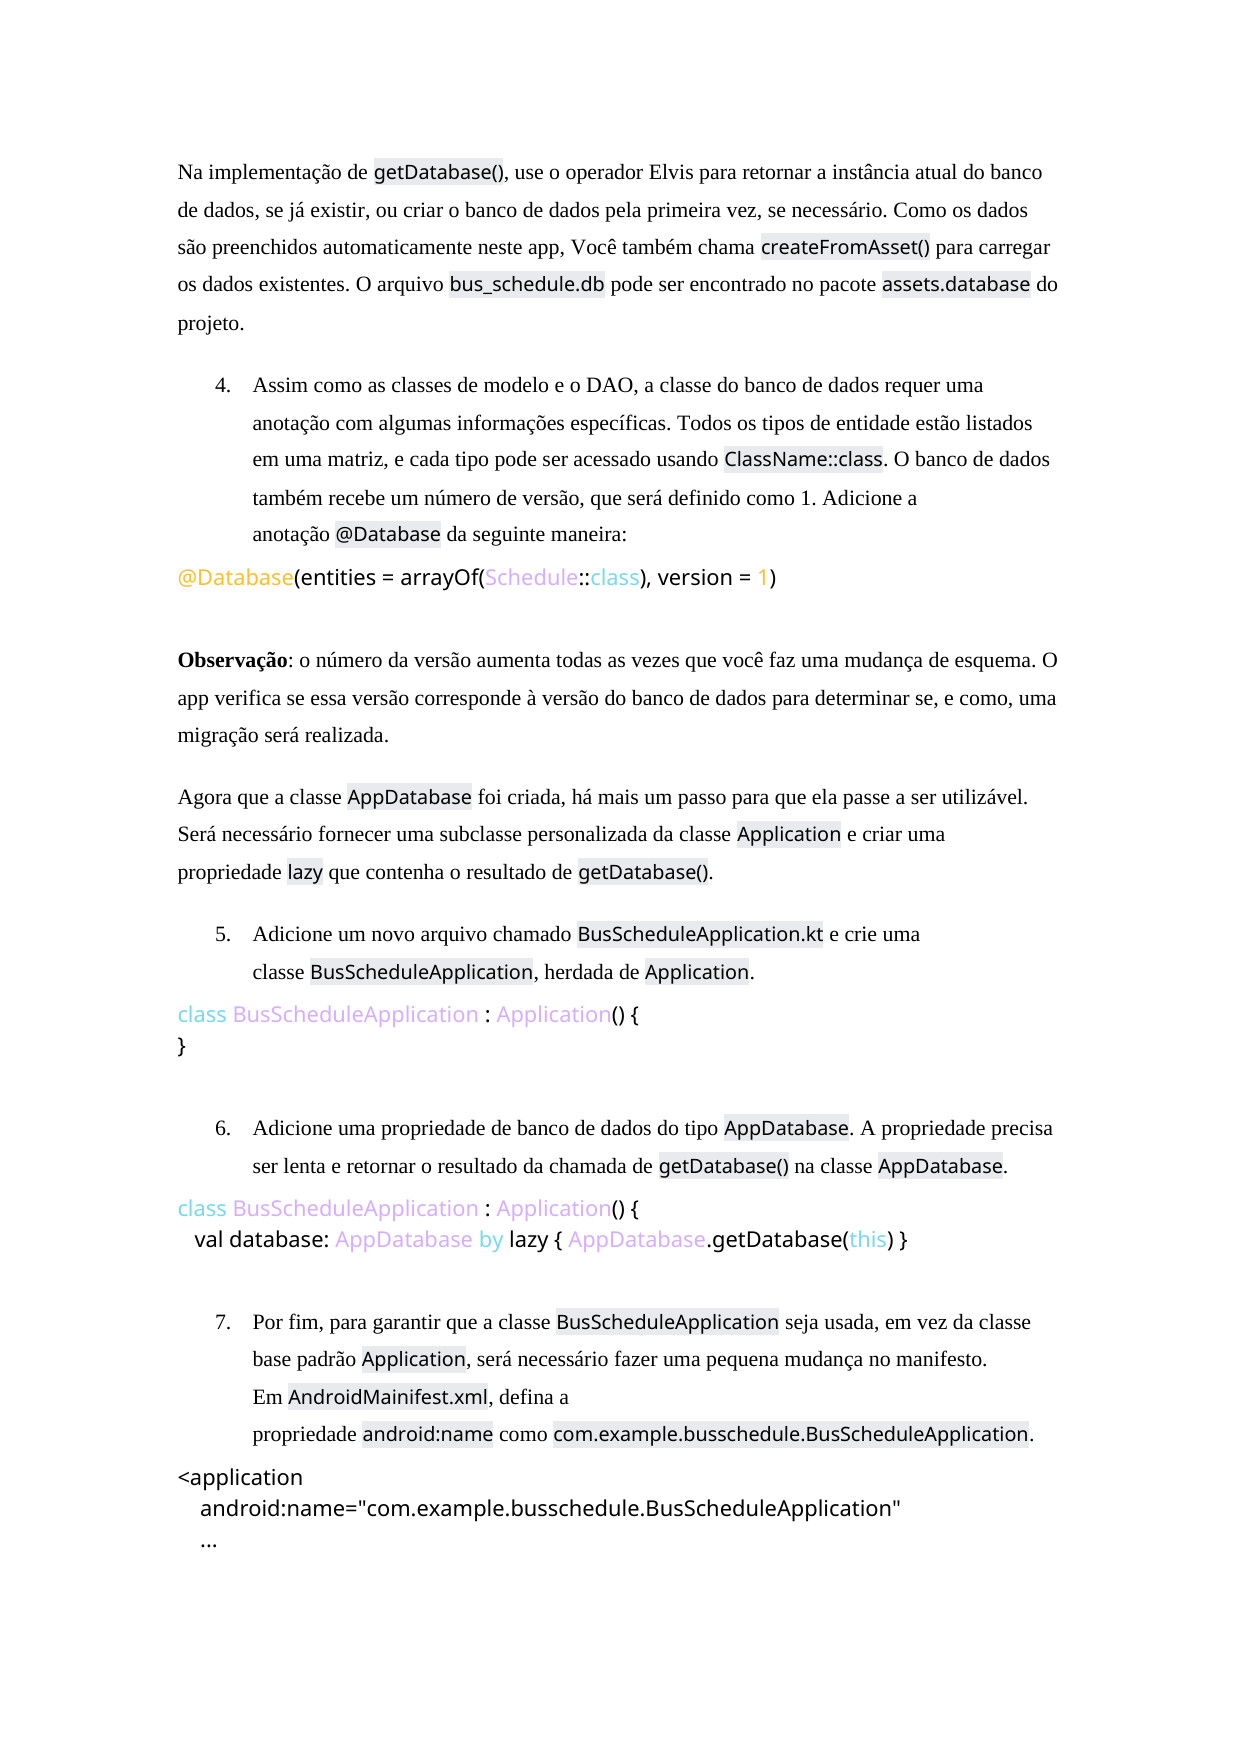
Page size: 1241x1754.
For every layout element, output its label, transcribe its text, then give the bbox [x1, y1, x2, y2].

list Assim como as classes de modelo e o DAO, a classe do banco de dados requer uma anotação com algumas informações específicas. Todos os tipos de entidade estão listados em uma matriz, e cada tipo pode ser acessado usando ClassName::class. O banco de dados também recebe um número de versão, que será definido como 1. Adicione a anotação @Database da seguinte maneira: [215, 360, 1063, 548]
list Adicione um novo arquivo chamado BusScheduleApplication.kt e crie uma classe BusScheduleApplication, herdada de Application. [215, 910, 1063, 985]
text Observação: o número da versão aumenta todas as vezes que você faz uma mudança de esquema. O app verifica se essa versão corresponde à versão do banco de dados para determinar se, e como, uma migração será realizada. [177, 635, 1063, 748]
list Por fim, para garantir que a classe BusScheduleApplication seja usada, em vez da classe base padrão Application, será necessário fazer uma pequena mudança no manifesto. Em AndroidMainifest.xml, defina a propriedade android:name como com.example.busschedule.BusScheduleApplication. [215, 1298, 1063, 1448]
list Adicione uma propriedade de banco de dados do tipo AppDatabase. A propriedade precisa ser lenta e retornar o resultado da chamada de getDatabase() na classe AppDatabase. [215, 1104, 1063, 1179]
text Agora que a classe AppDatabase foi criada, há mais um passo para que ela passe a ser utilizável. Será necessário fornecer uma subclasse personalizada da classe Application e criar uma propriedade lazy que contenha o resultado de getDatabase(). [177, 773, 1063, 885]
text Na implementação de getDatabase(), use o operador Elvis para retornar a instância atual do banco de dados, se já existir, ou criar o banco de dados pela primeira vez, se necessário. Como os dados são preenchidos automaticamente neste app, Você também chama createFromAsset() para carregar os dados existentes. O arquivo bus_schedule.db pode ser encontrado no pacote assets.database do projeto. [177, 148, 1063, 335]
text <application android:name="com.example.busschedule.BusScheduleApplication" ... [177, 1460, 1063, 1585]
text class BusScheduleApplication : Application() { val database: AppDatabase by lazy { AppDatabase.getDatabase(this) } [177, 1191, 1063, 1285]
text class BusScheduleApplication : Application() { } [177, 998, 1063, 1091]
text @Database(entities = arrayOf(Schedule::class), version = 1) [177, 560, 1063, 623]
